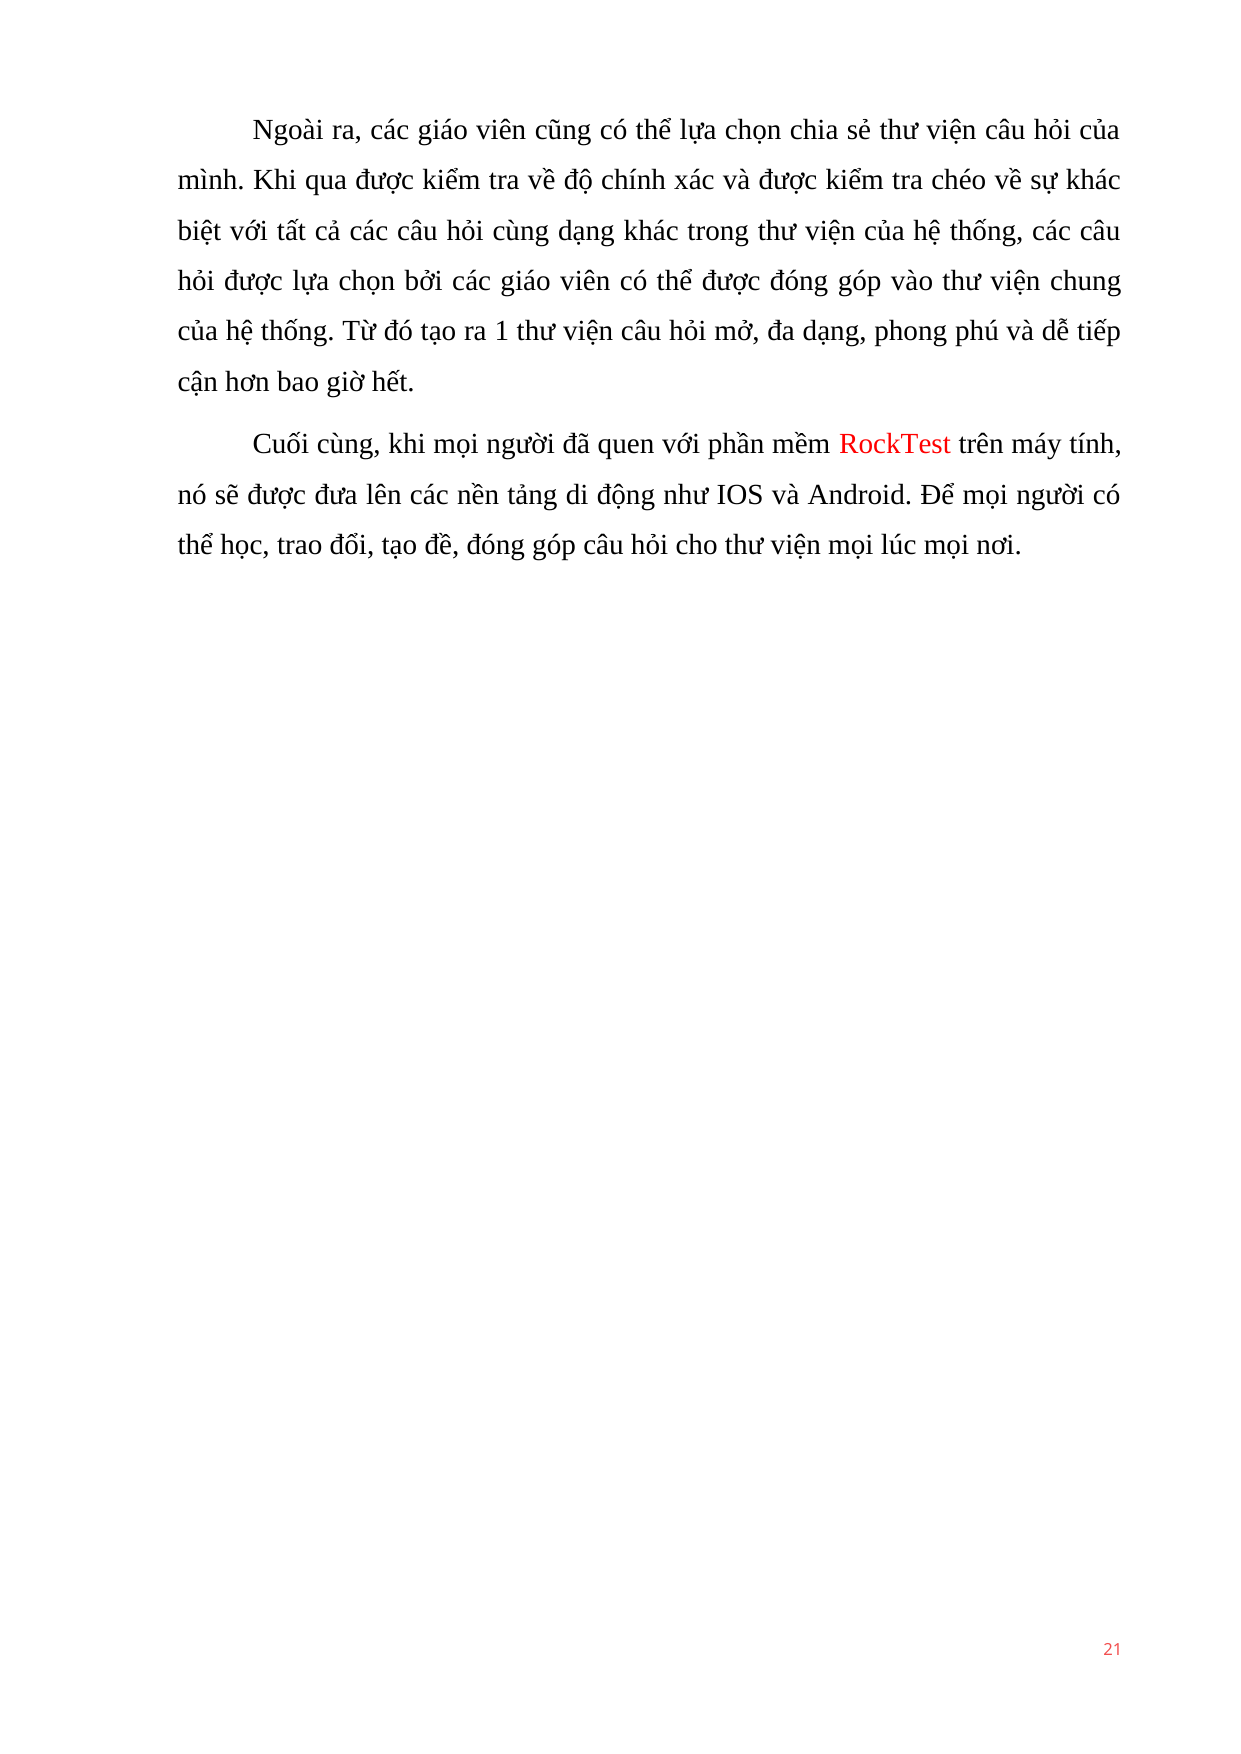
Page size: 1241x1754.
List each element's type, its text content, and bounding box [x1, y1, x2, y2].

text Ngoài ra, các giáo viên cũng có thể lựa chọn chia sẻ thư viện câu hỏi của mình. Khi qua được kiểm tra về độ chính xác và được kiểm tra chéo về sự khác biệt với tất cả các câu hỏi cùng dạng khác trong thư viện của hệ thống, các câu hỏi được lựa chọn bởi các giáo viên có thể được đóng góp vào thư viện chung của hệ thống. Từ đó tạo ra 1 thư viện câu hỏi mở, đa dạng, phong phú và dễ tiếp cận hơn bao giờ hết. [177, 112, 1122, 397]
text Cuối cùng, khi mọi người đã quen với phần mềm RockTest trên máy tính, nó sẽ được đưa lên các nền tảng di động như IOS và Android. Để mọi người có thể học, trao đổi, tạo đề, đóng góp câu hỏi cho thư viện mọi lúc mọi nơi. [177, 427, 1122, 561]
